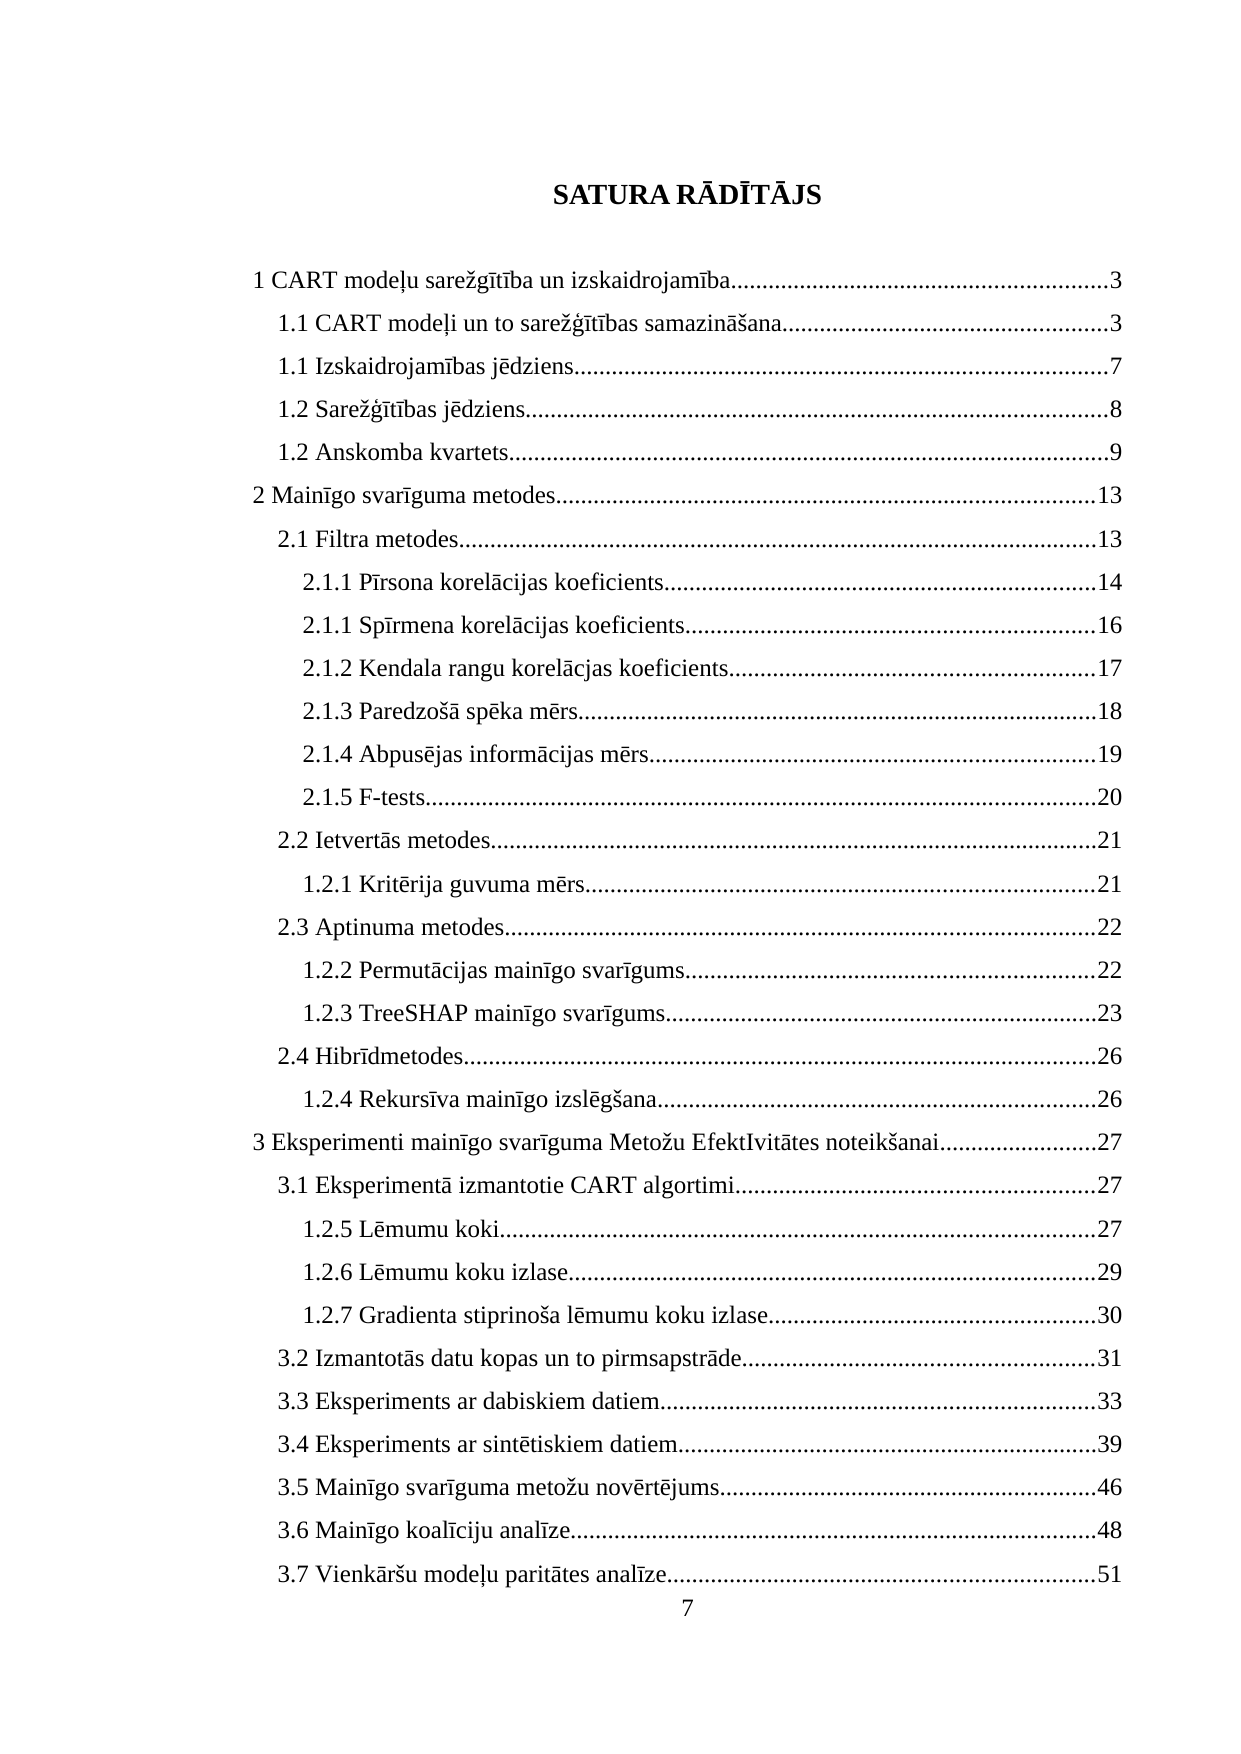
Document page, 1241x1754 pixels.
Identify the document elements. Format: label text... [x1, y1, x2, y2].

text SATURA RĀDĪTĀJS [252, 177, 1122, 211]
